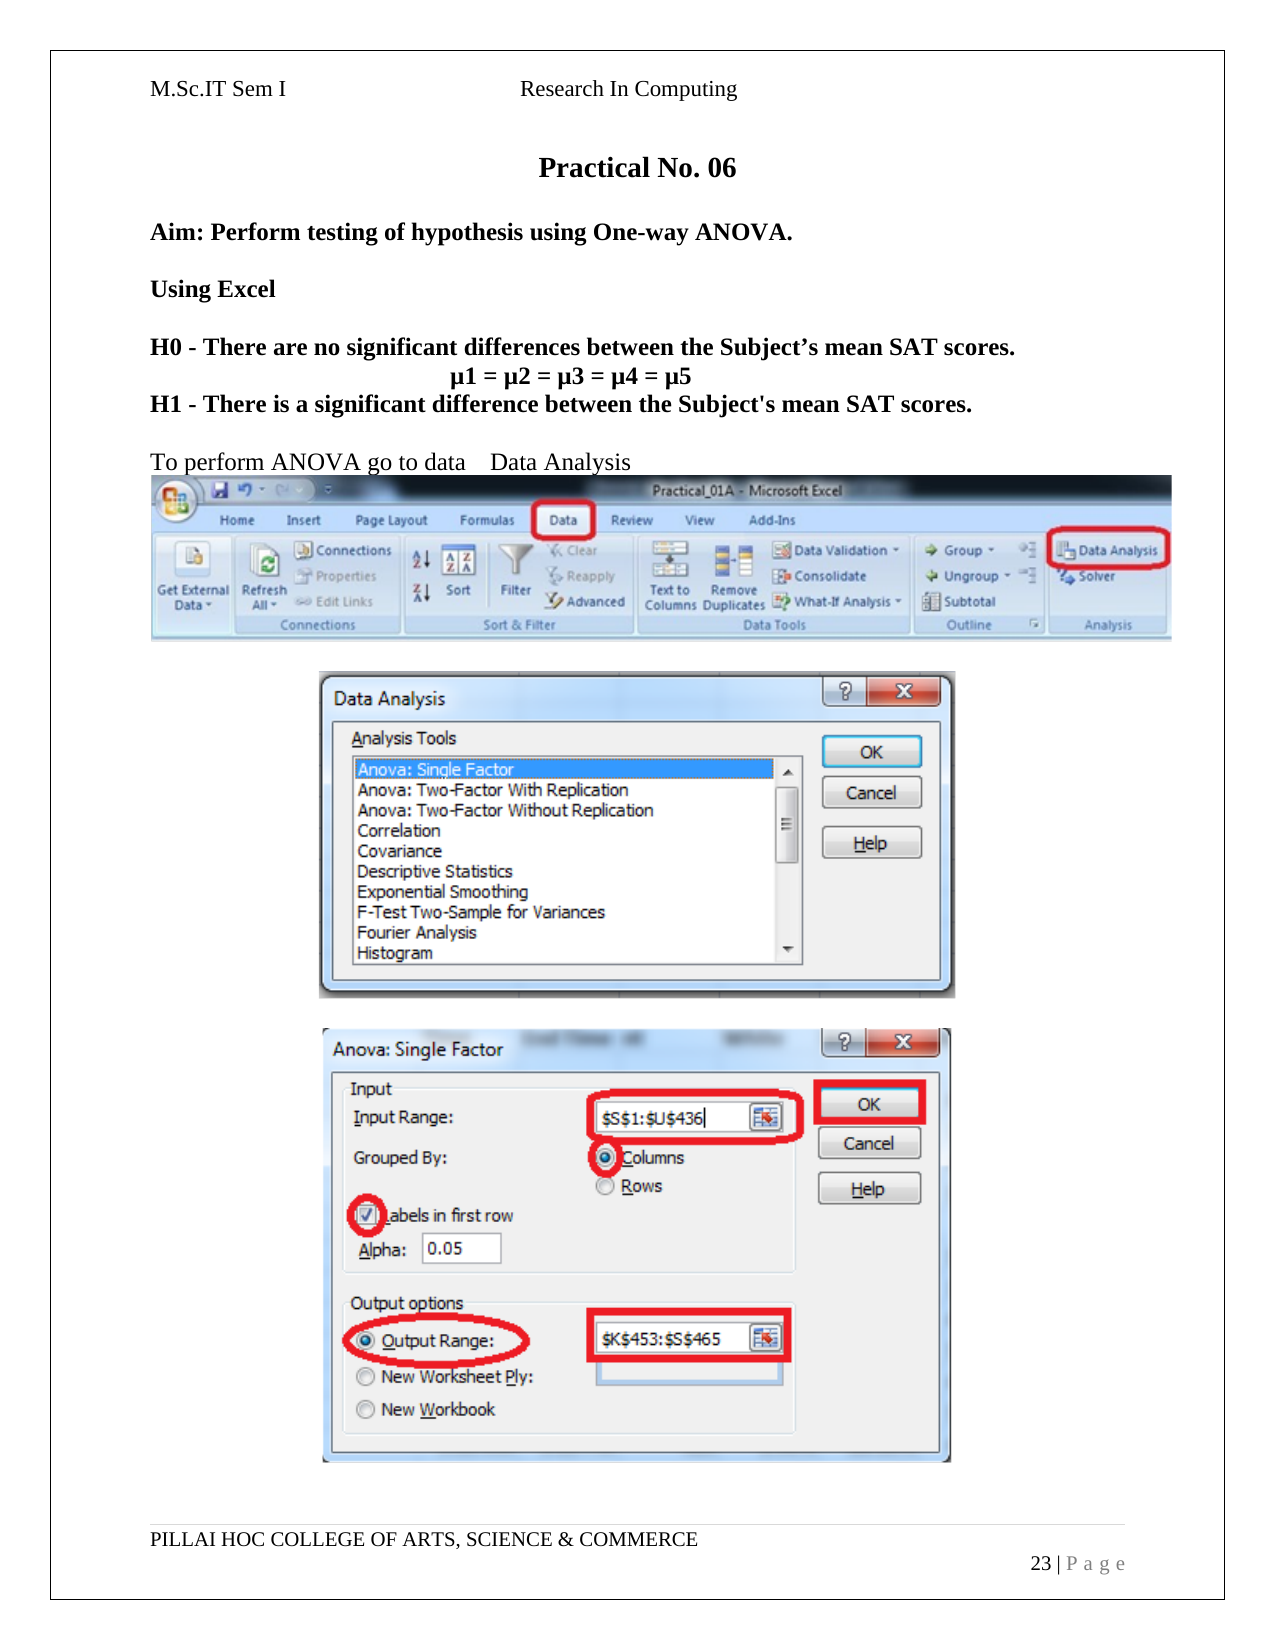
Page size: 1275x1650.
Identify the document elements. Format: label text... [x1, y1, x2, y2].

picture [150, 475, 1172, 643]
text H1 - There is a significant difference between the Subject's mean SAT scores. [150, 389, 1125, 418]
text H0 - There are no significant differences between the Subject’s mean SAT scores. [150, 332, 1125, 361]
picture [318, 671, 957, 1000]
text Using Excel [150, 274, 1125, 303]
text To perform ANOVA go to data Data Analysis [150, 447, 1125, 475]
picture [322, 1028, 953, 1466]
text µ1 = µ2 = µ3 = µ4 = µ5 [375, 361, 1125, 389]
text Practical No. 06 [150, 150, 1125, 183]
text Aim: Perform testing of hypothesis using One-way ANOVA. [150, 217, 1125, 246]
